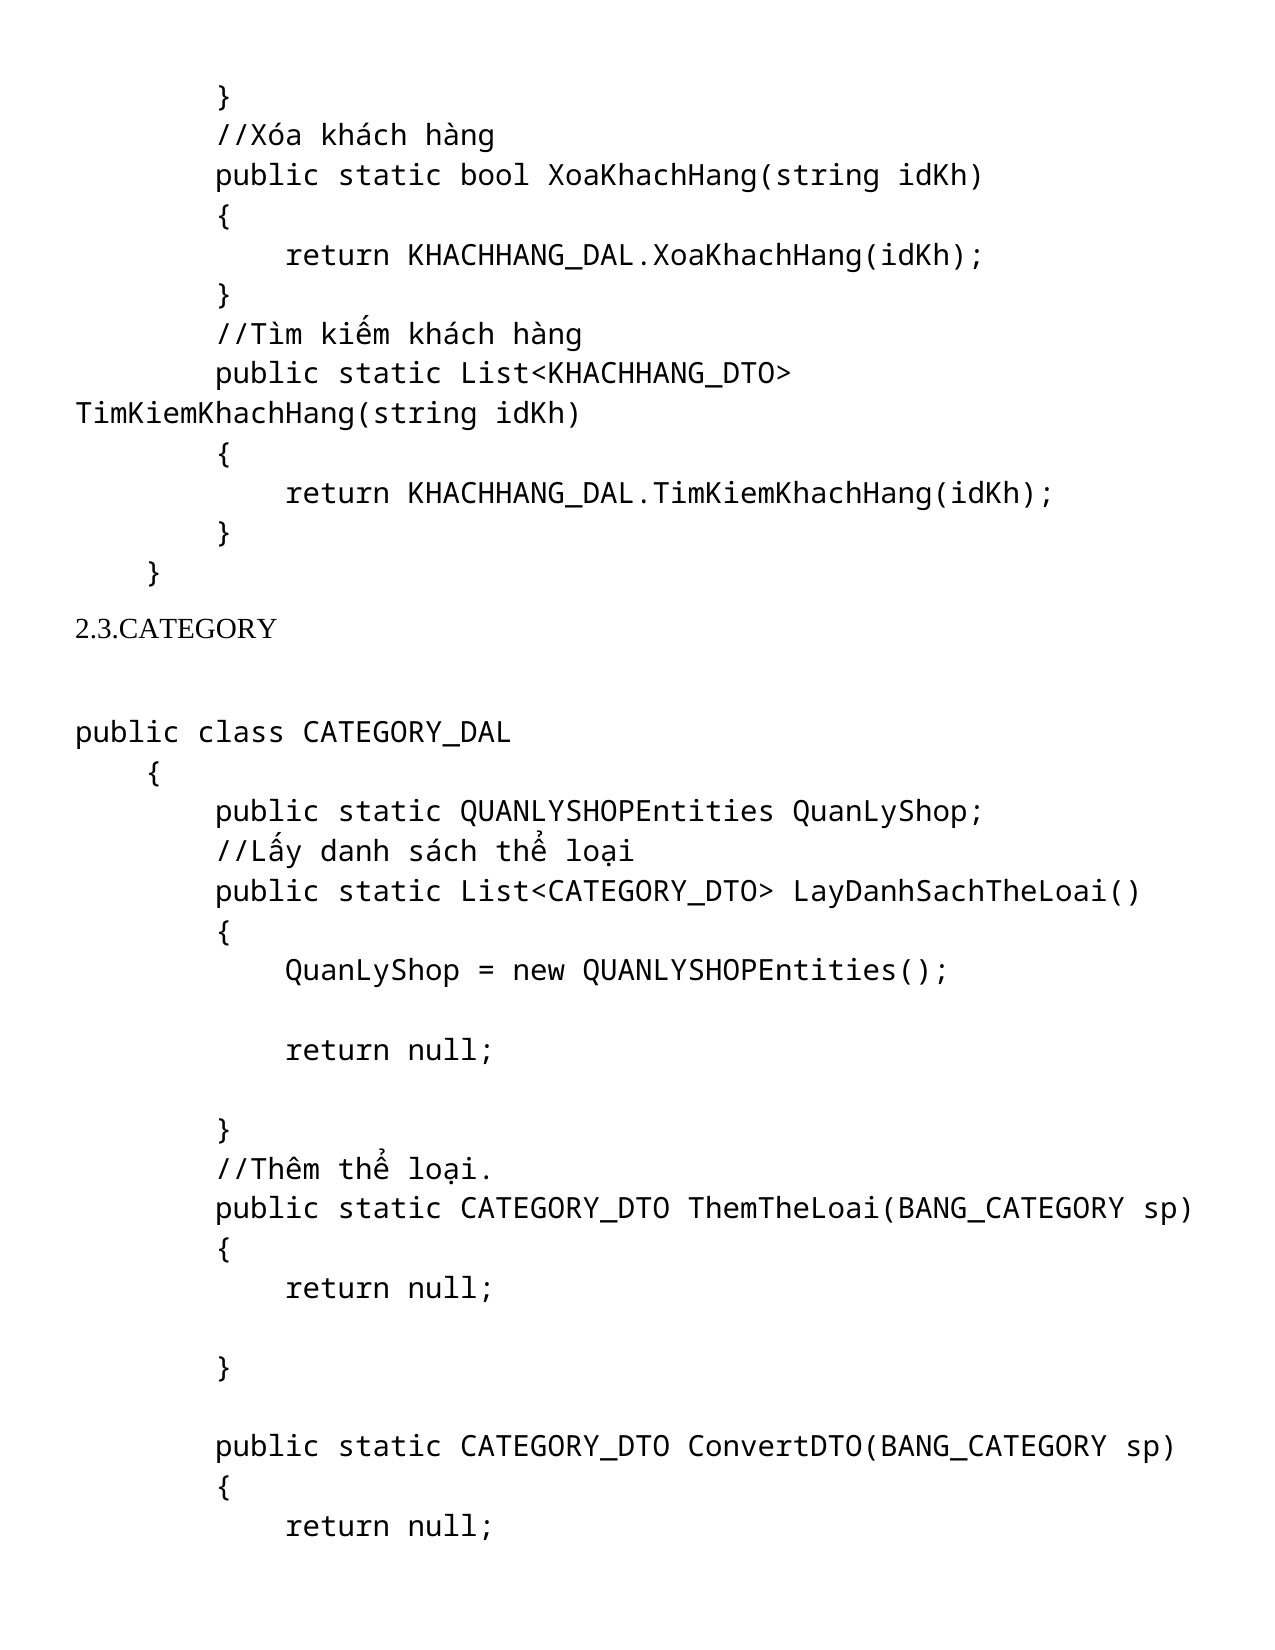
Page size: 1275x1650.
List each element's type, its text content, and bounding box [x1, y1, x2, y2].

text 2.3.CATEGORY [75, 611, 1200, 644]
text QuanLyShop = new QUANLYSHOPEntities(); [75, 949, 1200, 989]
text return null; [75, 1505, 1200, 1545]
text public static CATEGORY_DTO ConvertDTO(BANG_CATEGORY sp) [75, 1426, 1200, 1465]
text } [75, 75, 1200, 115]
text { [75, 751, 1200, 791]
text public static CATEGORY_DTO ThemTheLoai(BANG_CATEGORY sp) [75, 1188, 1200, 1227]
text } [75, 551, 1200, 591]
text return null; [75, 1267, 1200, 1307]
text { [75, 910, 1200, 949]
text return KHACHHANG_DAL.TimKiemKhachHang(idKh); [75, 472, 1200, 512]
text } [75, 1108, 1200, 1148]
text public static bool XoaKhachHang(string idKh) [75, 154, 1200, 194]
text public static List<KHACHHANG_DTO> TimKiemKhachHang(string idKh) [75, 353, 1200, 432]
text { [75, 432, 1200, 472]
text public static QUANLYSHOPEntities QuanLyShop; [75, 791, 1200, 830]
text return null; [75, 1029, 1200, 1068]
text //Xóa khách hàng [75, 115, 1200, 154]
text } [75, 512, 1200, 551]
text { [75, 1465, 1200, 1505]
text //Thêm thể loại. [75, 1148, 1200, 1188]
text //Lấy danh sách thể loại [75, 830, 1200, 870]
text { [75, 1227, 1200, 1267]
text public static List<CATEGORY_DTO> LayDanhSachTheLoai() [75, 870, 1200, 910]
text return KHACHHANG_DAL.XoaKhachHang(idKh); [75, 234, 1200, 273]
text } [75, 273, 1200, 313]
text { [75, 194, 1200, 234]
text //Tìm kiếm khách hàng [75, 313, 1200, 353]
text public class CATEGORY_DAL [75, 711, 1200, 751]
text } [75, 1346, 1200, 1386]
